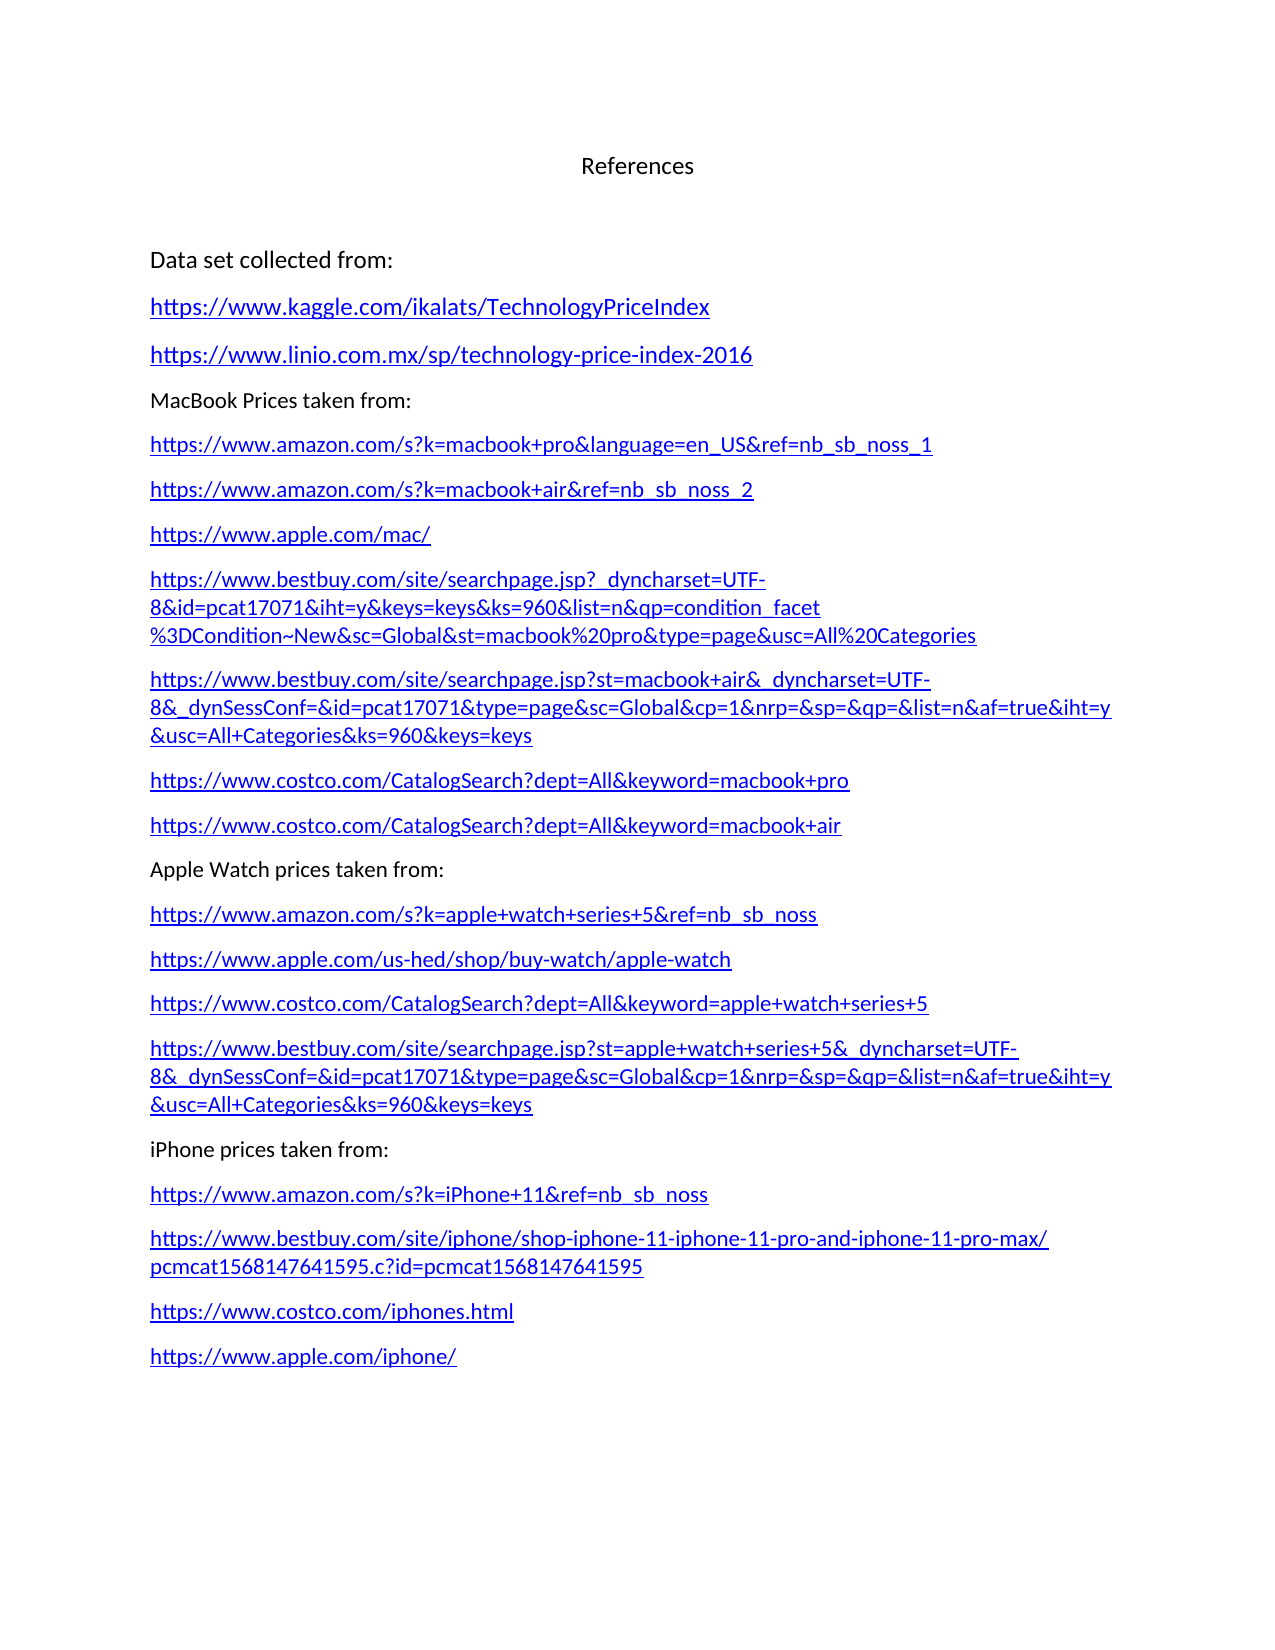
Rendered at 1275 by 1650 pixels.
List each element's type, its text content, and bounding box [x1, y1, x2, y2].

text Data set collected from: [150, 244, 1125, 275]
text https://www.costco.com/iphones.html [150, 1297, 1125, 1325]
text Apple Watch prices taken from: [150, 856, 1125, 883]
text https://www.apple.com/us-hed/shop/buy-watch/apple-watch [150, 945, 1125, 973]
text https://www.kaggle.com/ikalats/TechnologyPriceIndex [150, 292, 1125, 322]
text https://www.bestbuy.com/site/searchpage.jsp?st=macbook+air&_dyncharset=UTF-8&_dynSessConf=&id=pcat17071&type=page&sc=Global&cp=1&nrp=&sp=&qp=&list=n&af=true&iht=y&usc=All+Categories&ks=960&keys=keys [150, 665, 1125, 749]
text https://www.amazon.com/s?k=macbook+pro&language=en_US&ref=nb_sb_noss_1 [150, 431, 1125, 459]
text https://www.bestbuy.com/site/iphone/shop-iphone-11-iphone-11-pro-and-iphone-11-pro-max/pcmcat1568147641595.c?id=pcmcat1568147641595 [150, 1224, 1125, 1280]
text https://www.amazon.com/s?k=iPhone+11&ref=nb_sb_noss [150, 1180, 1125, 1208]
text https://www.apple.com/iphone/ [150, 1342, 1125, 1370]
text https://www.costco.com/CatalogSearch?dept=All&keyword=macbook+pro [150, 766, 1125, 794]
text https://www.bestbuy.com/site/searchpage.jsp?st=apple+watch+series+5&_dyncharset=UTF-8&_dynSessConf=&id=pcat17071&type=page&sc=Global&cp=1&nrp=&sp=&qp=&list=n&af=true&iht=y&usc=All+Categories&ks=960&keys=keys [150, 1034, 1125, 1118]
text https://www.linio.com.mx/sp/technology-price-index-2016 [150, 339, 1125, 369]
text iPhone prices taken from: [150, 1135, 1125, 1163]
text https://www.amazon.com/s?k=apple+watch+series+5&ref=nb_sb_noss [150, 900, 1125, 928]
text https://www.amazon.com/s?k=macbook+air&ref=nb_sb_noss_2 [150, 475, 1125, 503]
text https://www.bestbuy.com/site/searchpage.jsp?_dyncharset=UTF-8&id=pcat17071&iht=y&keys=keys&ks=960&list=n&qp=condition_facet%3DCondition~New&sc=Global&st=macbook%20pro&type=page&usc=All%20Categories [150, 565, 1125, 649]
text https://www.apple.com/mac/ [150, 520, 1125, 548]
text References [150, 150, 1125, 181]
text MacBook Prices taken from: [150, 386, 1125, 414]
text https://www.costco.com/CatalogSearch?dept=All&keyword=apple+watch+series+5 [150, 989, 1125, 1018]
text https://www.costco.com/CatalogSearch?dept=All&keyword=macbook+air [150, 811, 1125, 839]
